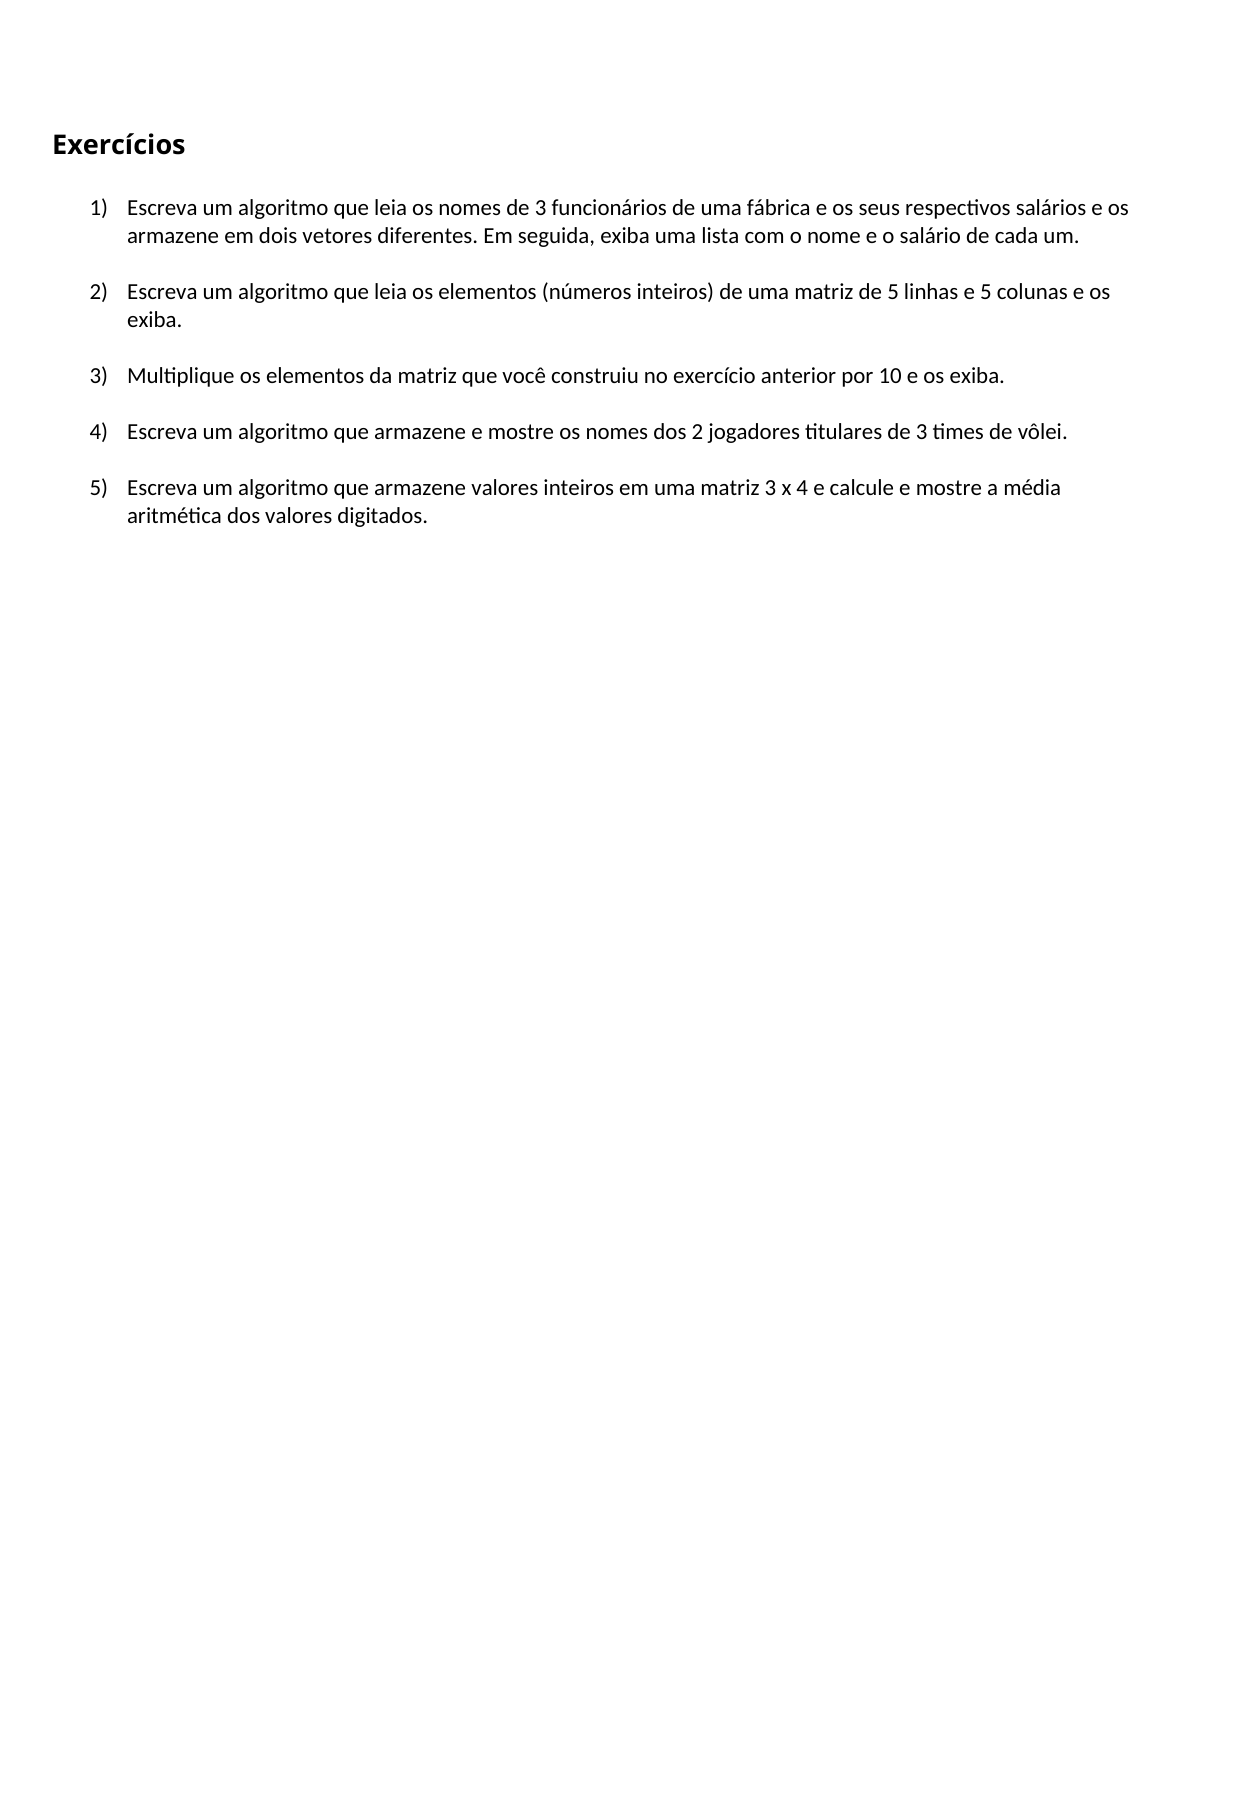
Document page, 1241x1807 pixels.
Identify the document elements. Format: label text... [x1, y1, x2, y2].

list Multiplique os elementos da matriz que você construiu no exercício anterior por 10 e os exiba. [89, 361, 1142, 389]
list Escreva um algoritmo que armazene valores inteiros em uma matriz 3 x 4 e calcule e mostre a média aritmética dos valores digitados. [89, 473, 1142, 529]
list Escreva um algoritmo que leia os elementos (números inteiros) de uma matriz de 5 linhas e 5 colunas e os exiba. [89, 277, 1142, 333]
list Escreva um algoritmo que leia os nomes de 3 funcionários de uma fábrica e os seus respectivos salários e os armazene em dois vetores diferentes. Em seguida, exiba uma lista com o nome e o salário de cada um. [89, 193, 1142, 249]
list Escreva um algoritmo que armazene e mostre os nomes dos 2 jogadores titulares de 3 times de vôlei. [89, 417, 1142, 445]
text Exercícios [52, 126, 1142, 163]
